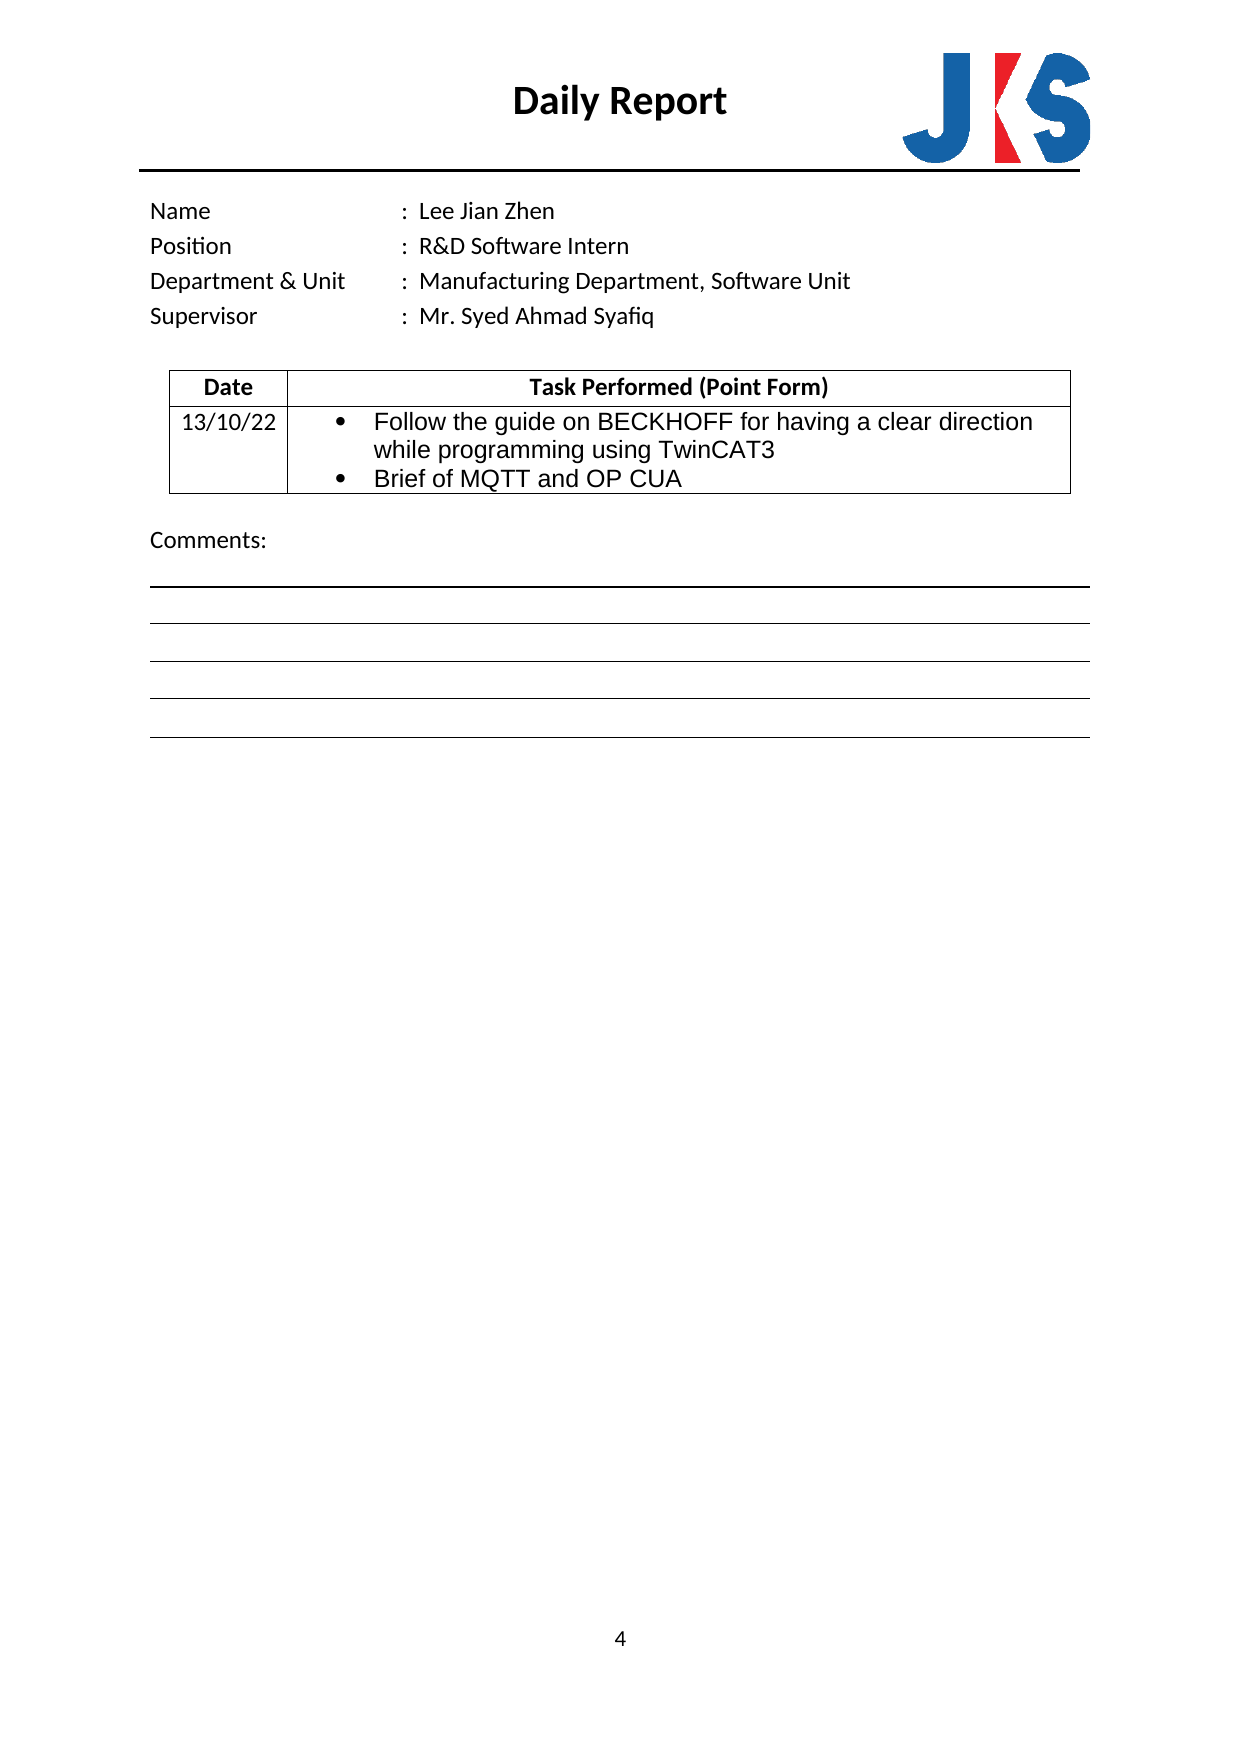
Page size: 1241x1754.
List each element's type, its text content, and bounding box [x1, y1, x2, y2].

table_cell Follow the guide on BECKHOFF for having a clear direction while programming using TwinCAT3 Brief of MQTT and OP CUA [288, 407, 1070, 493]
text Comments: [150, 524, 1090, 555]
table_header Date [170, 371, 287, 406]
table_header Task Performed (Point Form) [288, 371, 1070, 406]
text Department & Unit : Manufacturing Department, Software Unit [150, 265, 1090, 296]
text Supervisor : Mr. Syed Ahmad Syafiq [150, 300, 1090, 331]
text Position : R&D Software Intern [150, 230, 1090, 261]
text Name : Lee Jian Zhen [150, 195, 1090, 226]
table_cell 13/10/22 [170, 407, 287, 493]
picture [902, 53, 1091, 163]
